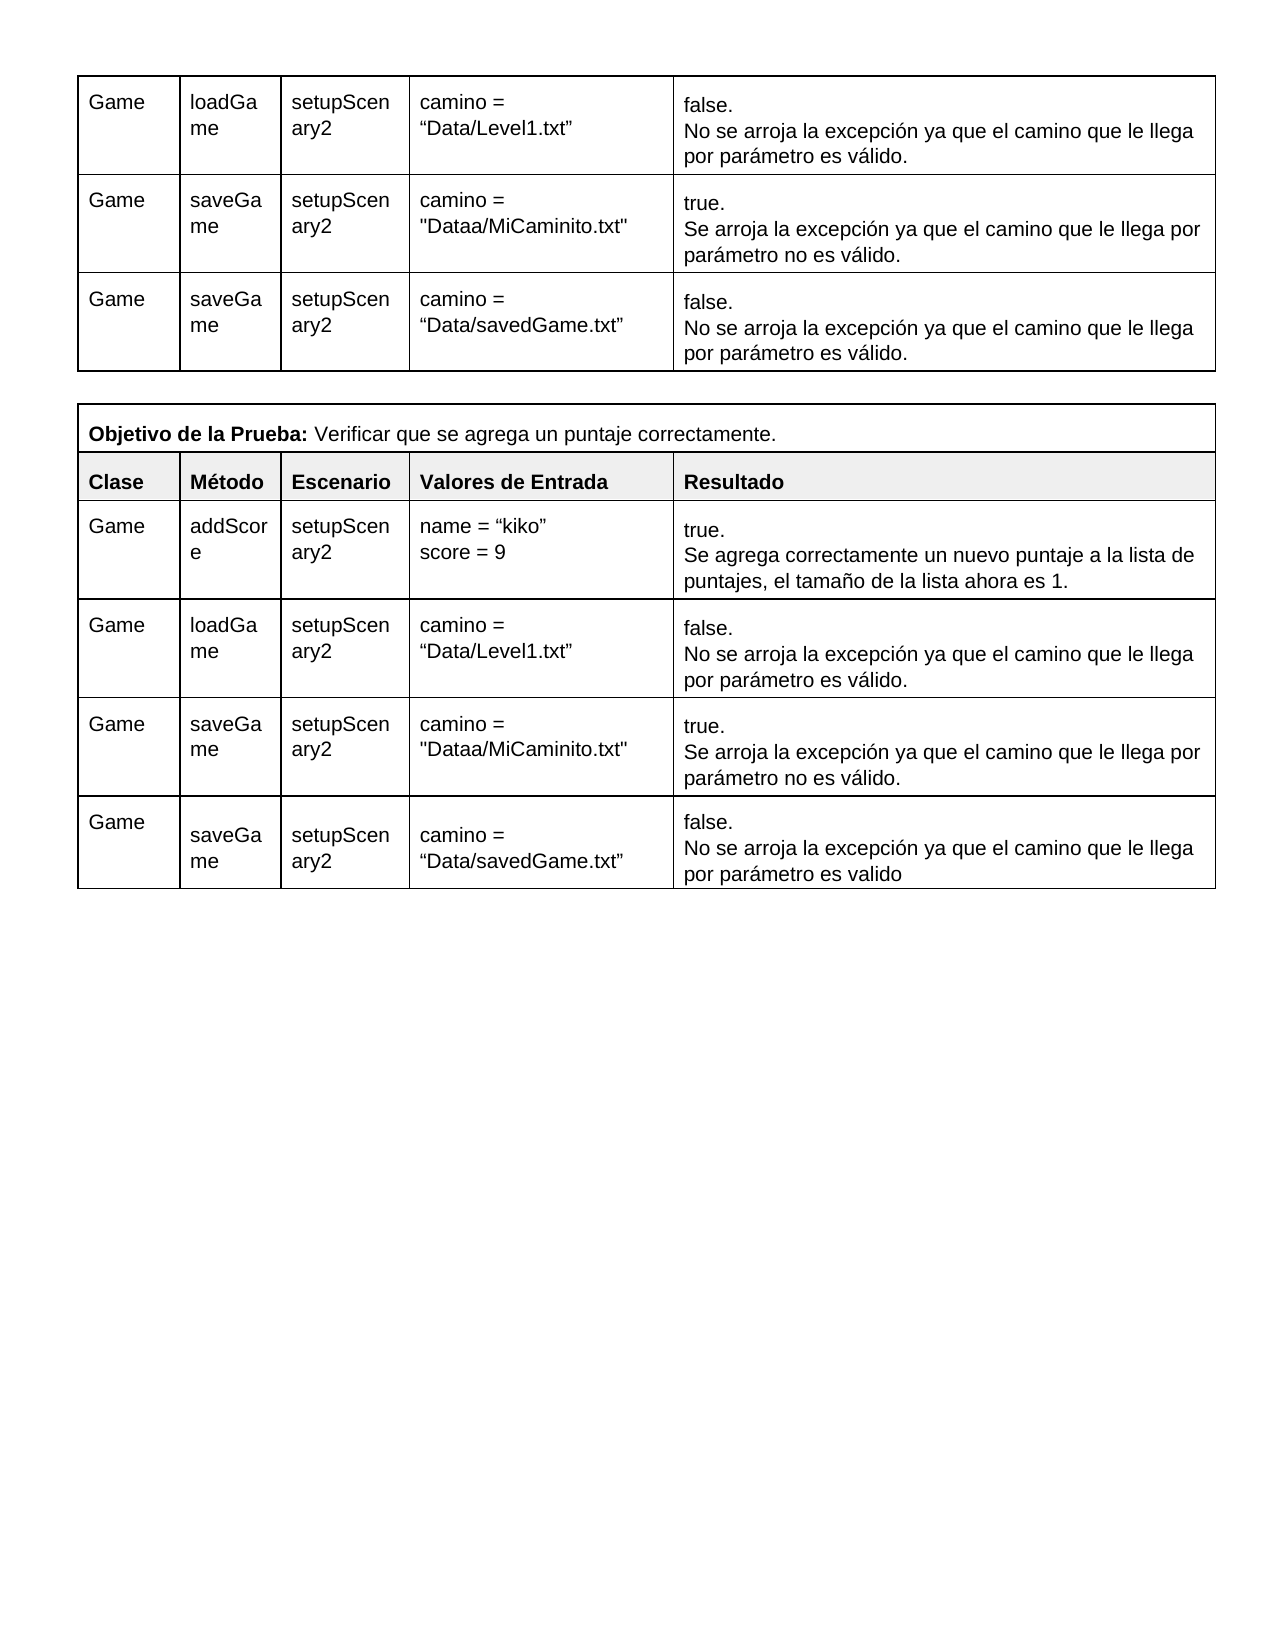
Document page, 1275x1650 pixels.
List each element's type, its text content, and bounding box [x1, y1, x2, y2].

table_header Objetivo de la Prueba:​ Verificar que se agrega un puntaje correctamente. [79, 405, 1215, 451]
table_cell setupScen ary2 [282, 600, 409, 697]
table_cell Clase [79, 453, 179, 499]
table_cell Resultado [674, 453, 1215, 499]
table_cell Game [79, 600, 179, 697]
table_cell false. No se arroja la excepción ya que el camino que le llega por parámetro es válido. [674, 600, 1215, 697]
table_cell setupScen ary2 [282, 797, 409, 887]
table_cell camino = “Data/savedGame.txt” [410, 273, 673, 370]
table_cell Game [79, 77, 179, 173]
table_cell false. No se arroja la excepción ya que el camino que le llega por parámetro es válido. [674, 273, 1215, 370]
table_cell Game [79, 698, 179, 795]
table_cell name = “kiko” score = 9 [410, 501, 673, 598]
table_cell loadGa me [181, 600, 280, 697]
table_cell setupScen ary2 [282, 175, 409, 272]
table_cell Game [79, 175, 179, 272]
table_cell addScor e [181, 501, 280, 598]
table_cell Escenario [282, 453, 409, 499]
table_cell Game [79, 797, 179, 887]
table_cell Game [79, 501, 179, 598]
table_cell saveGa me [181, 175, 280, 272]
table_cell setupScen ary2 [282, 698, 409, 795]
table_cell saveGa me [181, 797, 280, 887]
table_cell setupScen ary2 [282, 501, 409, 598]
table_cell false. No se arroja la excepción ya que el camino que le llega por parámetro es valido [674, 797, 1215, 887]
table_cell setupScen ary2 [282, 273, 409, 370]
table_cell Game [79, 273, 179, 370]
table_cell camino = “Data/Level1.txt” [410, 77, 673, 173]
table_cell false. No se arroja la excepción ya que el camino que le llega por parámetro es válido. [674, 77, 1215, 173]
table_cell true. Se agrega correctamente un nuevo puntaje a la lista de puntajes, el tamaño de la lista ahora es 1. [674, 501, 1215, 598]
table_cell saveGa me [181, 698, 280, 795]
table_cell camino = "Dataa/MiCaminito.txt" [410, 175, 673, 272]
table_cell Valores de Entrada [410, 453, 673, 499]
table_cell saveGa me [181, 273, 280, 370]
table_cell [674, 175, 1215, 272]
table_cell camino = “Data/savedGame.txt” [410, 797, 673, 887]
table_cell Método [181, 453, 280, 499]
table_cell camino = “Data/Level1.txt” [410, 600, 673, 697]
table_cell loadGa me [181, 77, 280, 173]
table_cell setupScen ary2 [282, 77, 409, 173]
table_cell true. Se arroja la excepción ya que el camino que le llega por parámetro no es válido. [674, 698, 1215, 795]
table_cell camino = "Dataa/MiCaminito.txt" [410, 698, 673, 795]
